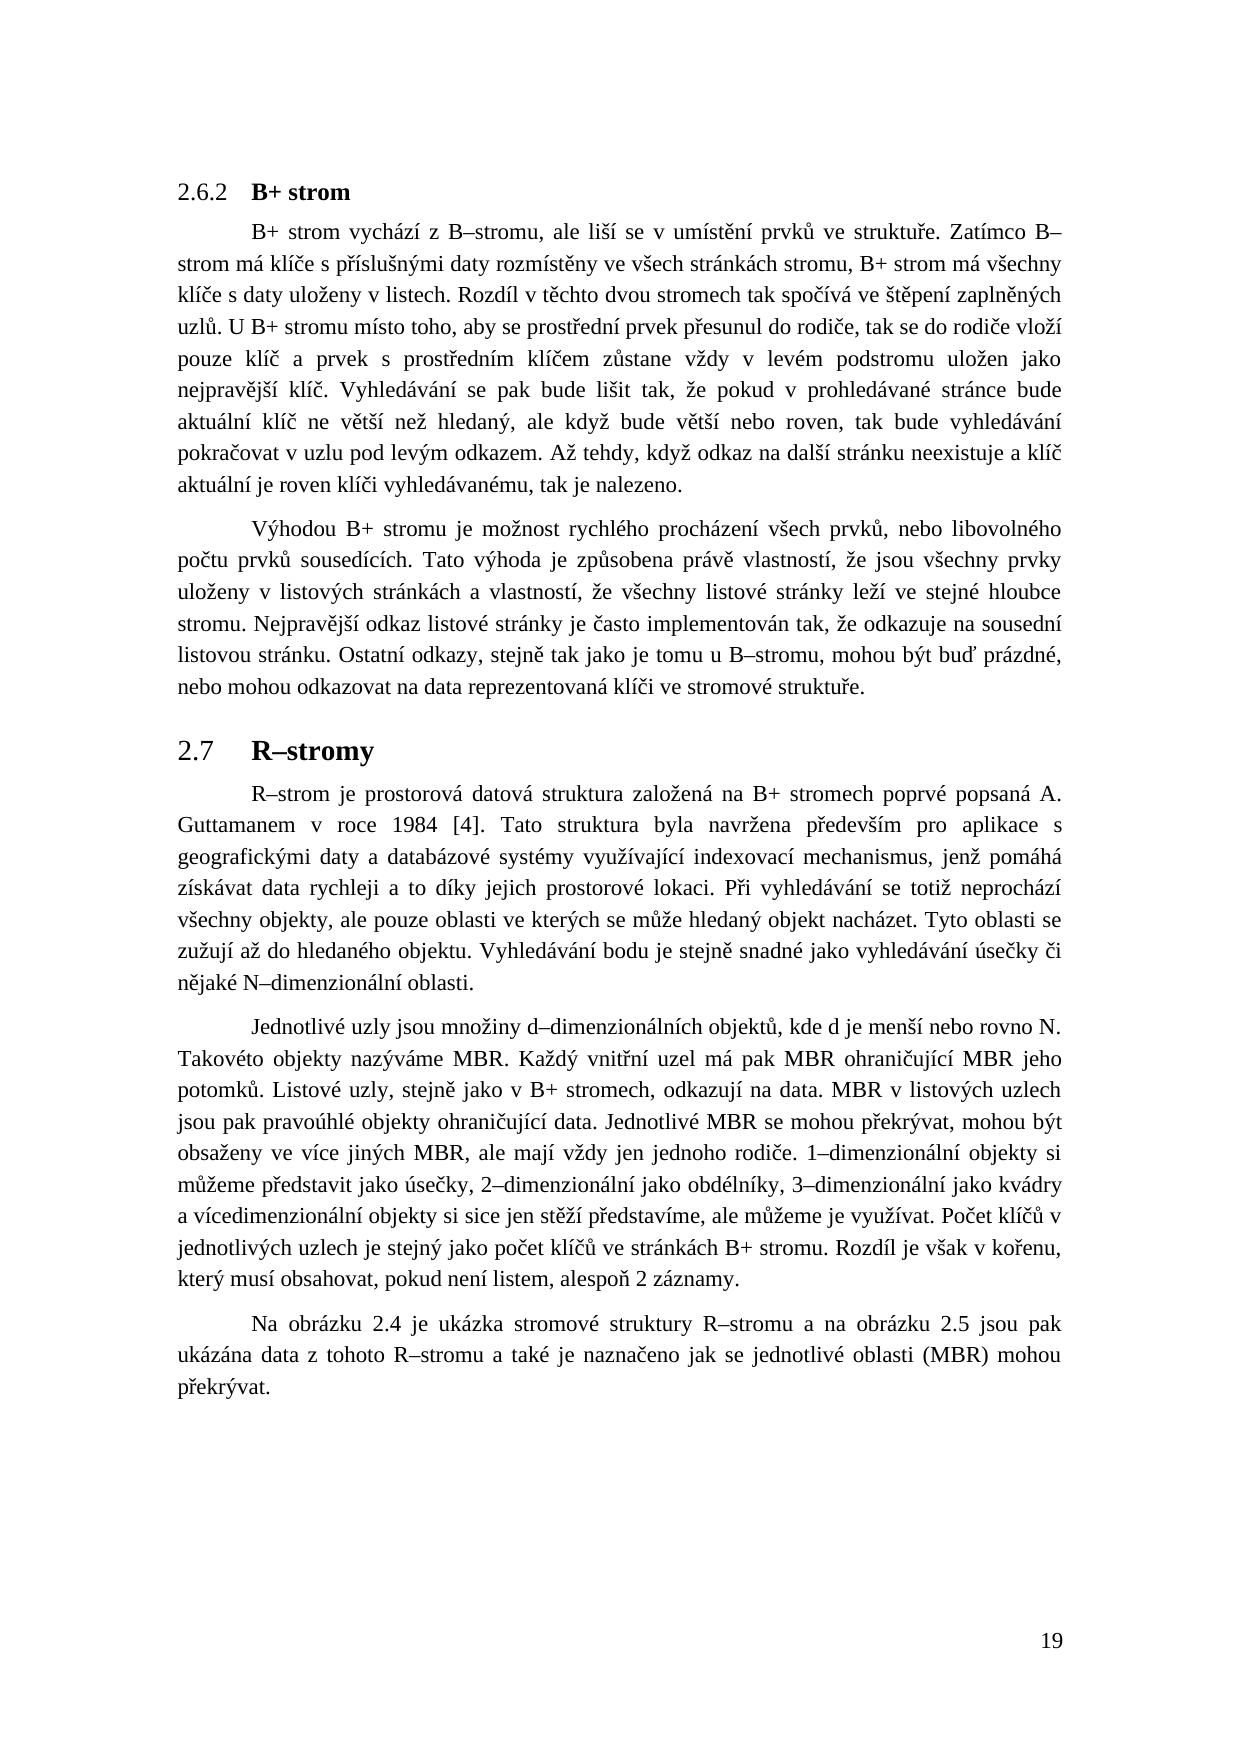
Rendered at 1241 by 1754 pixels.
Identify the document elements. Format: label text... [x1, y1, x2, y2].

subtitle R–stromy [177, 733, 1063, 767]
text Jednotlivé uzly jsou množiny d–dimenzionálních objektů, kde d je menší nebo rovno N. Takovéto objekty nazýváme MBR. Každý vnitřní uzel má pak MBR ohraničující MBR jeho potomků. Listové uzly, stejně jako v B+ stromech, odkazují na data. MBR v listových uzlech jsou pak pravoúhlé objekty ohraničující data. Jednotlivé MBR se mohou překrývat, mohou být obsaženy ve více jiných MBR, ale mají vždy jen jednoho rodiče. 1–dimenzionální objekty si můžeme představit jako úsečky, 2–dimenzionální jako obdélníky, 3–dimenzionální jako kvádry a vícedimenzionální objekty si sice jen stěží představíme, ale můžeme je využívat. Počet klíčů v jednotlivých uzlech je stejný jako počet klíčů ve stránkách B+ stromu. Rozdíl je však v kořenu, který musí obsahovat, pokud není listem, alespoň 2 záznamy. [177, 1013, 1063, 1292]
text Na obrázku 2.4 je ukázka stromové struktury R–stromu a na obrázku 2.5 jsou pak ukázána data z tohoto R–stromu a také je naznačeno jak se jednotlivé oblasti (MBR) mohou překrývat. [177, 1309, 1063, 1399]
subtitle B+ strom [177, 177, 1063, 206]
text R–strom je prostorová datová struktura založená na B+ stromech poprvé popsaná A. Guttamanem v roce 1984 [4]. Tato struktura byla navržena především pro aplikace s geografickými daty a databázové systémy využívající indexovací mechanismus, jenž pomáhá získávat data rychleji a to díky jejich prostorové lokaci. Při vyhledávání se totiž neprochází všechny objekty, ale pouze oblasti ve kterých se může hledaný objekt nacházet. Tyto oblasti se zužují až do hledaného objektu. Vyhledávání bodu je stejně snadné jako vyhledávání úsečky či nějaké N–dimenzionální oblasti. [177, 779, 1063, 995]
text B+ strom vychází z B–stromu, ale liší se v umístění prvků ve struktuře. Zatímco B–strom má klíče s příslušnými daty rozmístěny ve všech stránkách stromu, B+ strom má všechny klíče s daty uloženy v listech. Rozdíl v těchto dvou stromech tak spočívá ve štěpení zaplněných uzlů. U B+ stromu místo toho, aby se prostřední prvek přesunul do rodiče, tak se do rodiče vloží pouze klíč a prvek s prostředním klíčem zůstane vždy v levém podstromu uložen jako nejpravější klíč. Vyhledávání se pak bude lišit tak, že pokud v prohledávané stránce bude aktuální klíč ne větší než hledaný, ale když bude větší nebo roven, tak bude vyhledávání pokračovat v uzlu pod levým odkazem. Až tehdy, když odkaz na další stránku neexistuje a klíč aktuální je roven klíči vyhledávanému, tak je nalezeno. [177, 218, 1063, 497]
text Výhodou B+ stromu je možnost rychlého procházení všech prvků, nebo libovolného počtu prvků sousedících. Tato výhoda je způsobena právě vlastností, že jsou všechny prvky uloženy v listových stránkách a vlastností, že všechny listové stránky leží ve stejné hloubce stromu. Nejpravější odkaz listové stránky je často implementován tak, že odkazuje na sousední listovou stránku. Ostatní odkazy, stejně tak jako je tomu u B–stromu, mohou být buď prázdné, nebo mohou odkazovat na data reprezentovaná klíči ve stromové struktuře. [177, 515, 1063, 699]
